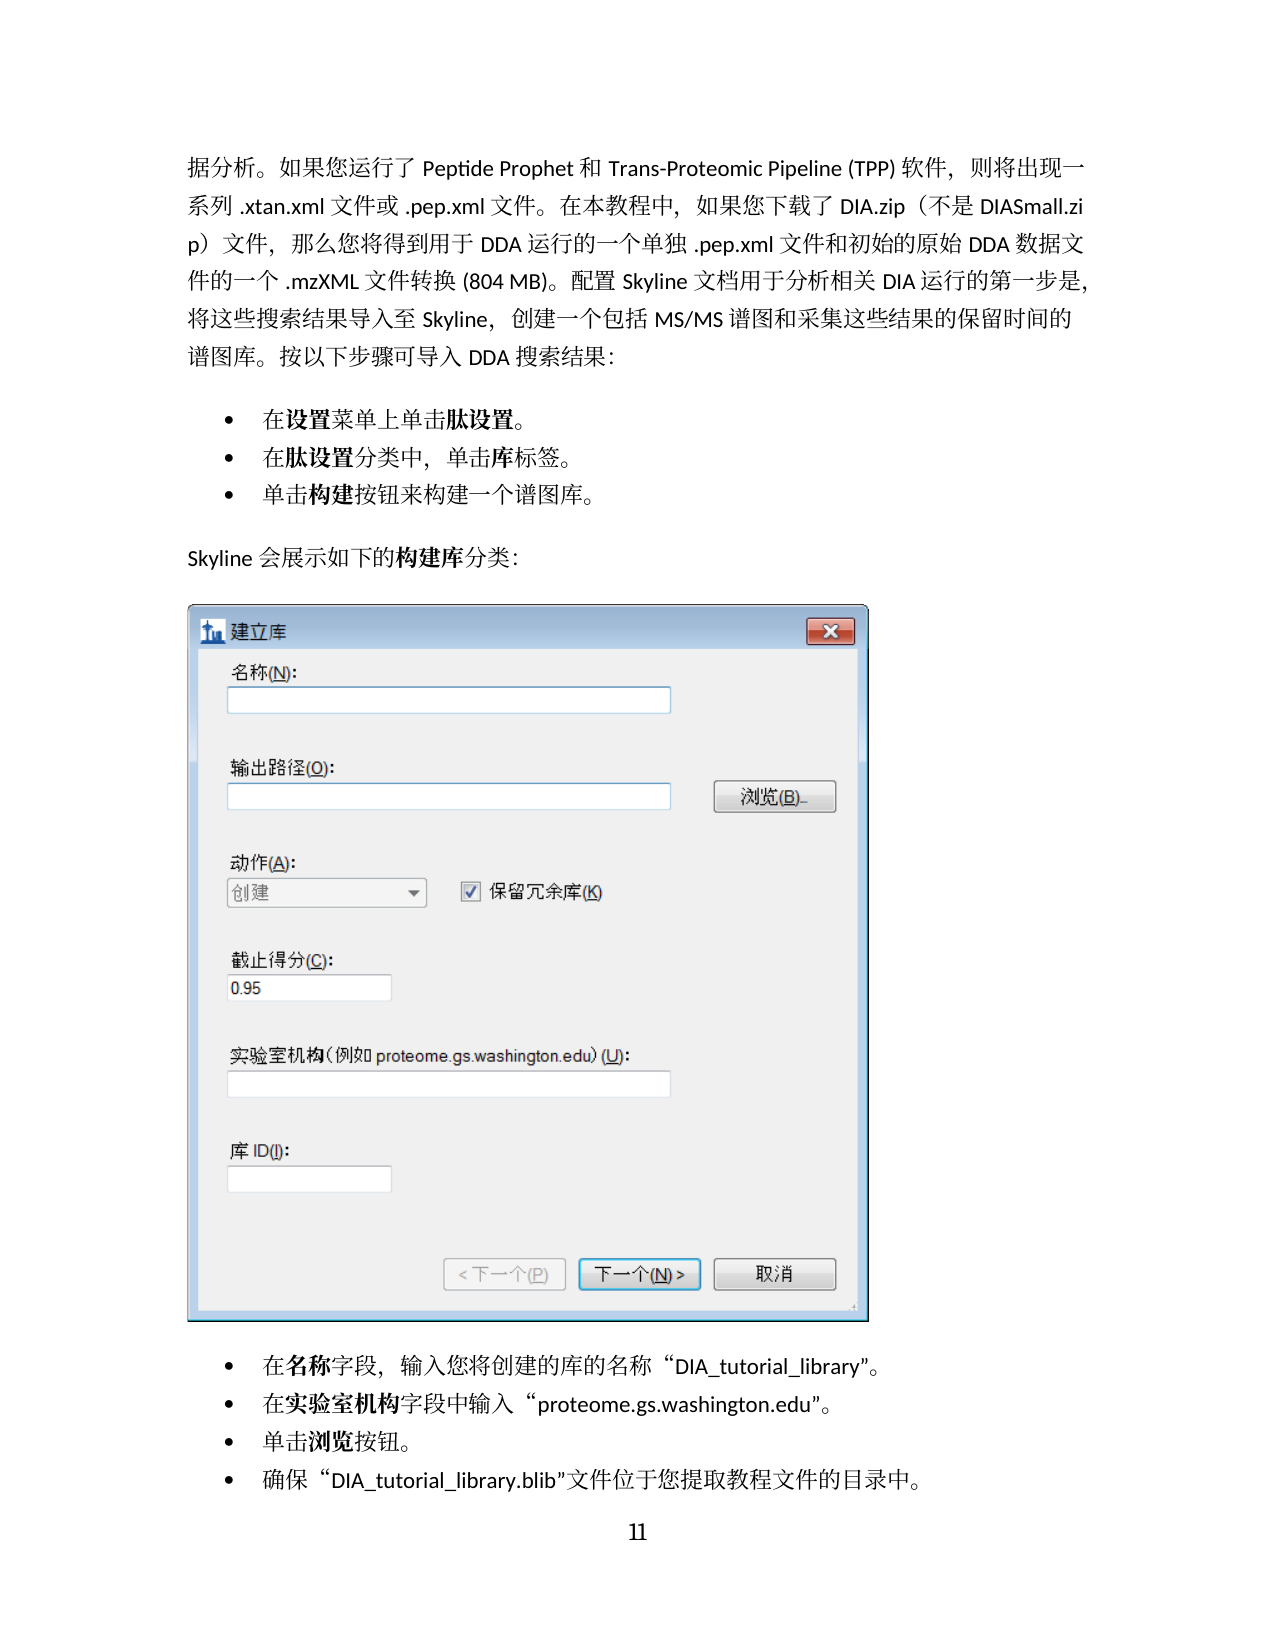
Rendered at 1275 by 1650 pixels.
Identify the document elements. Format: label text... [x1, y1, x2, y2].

list 在肽设置分类中，单击库标签。 [225, 440, 1087, 473]
list 单击构建按钮来构建一个谱图库。 [225, 477, 1087, 510]
list 在设置菜单上单击肽设置。 [225, 402, 1087, 435]
list 单击浏览按钮。 [225, 1424, 1087, 1457]
list 在实验室机构字段中输入“proteome.gs.washington.edu”。 [225, 1386, 1087, 1419]
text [187, 150, 1087, 372]
picture [187, 604, 869, 1322]
text Skyline 会展示如下的构建库分类： [187, 540, 1087, 573]
list 在名称字段，输入您将创建的库的名称“DIA_tutorial_library”。 [225, 1348, 1087, 1381]
list 确保“DIA_tutorial_library.blib”文件位于您提取教程文件的目录中。 [225, 1462, 1087, 1495]
